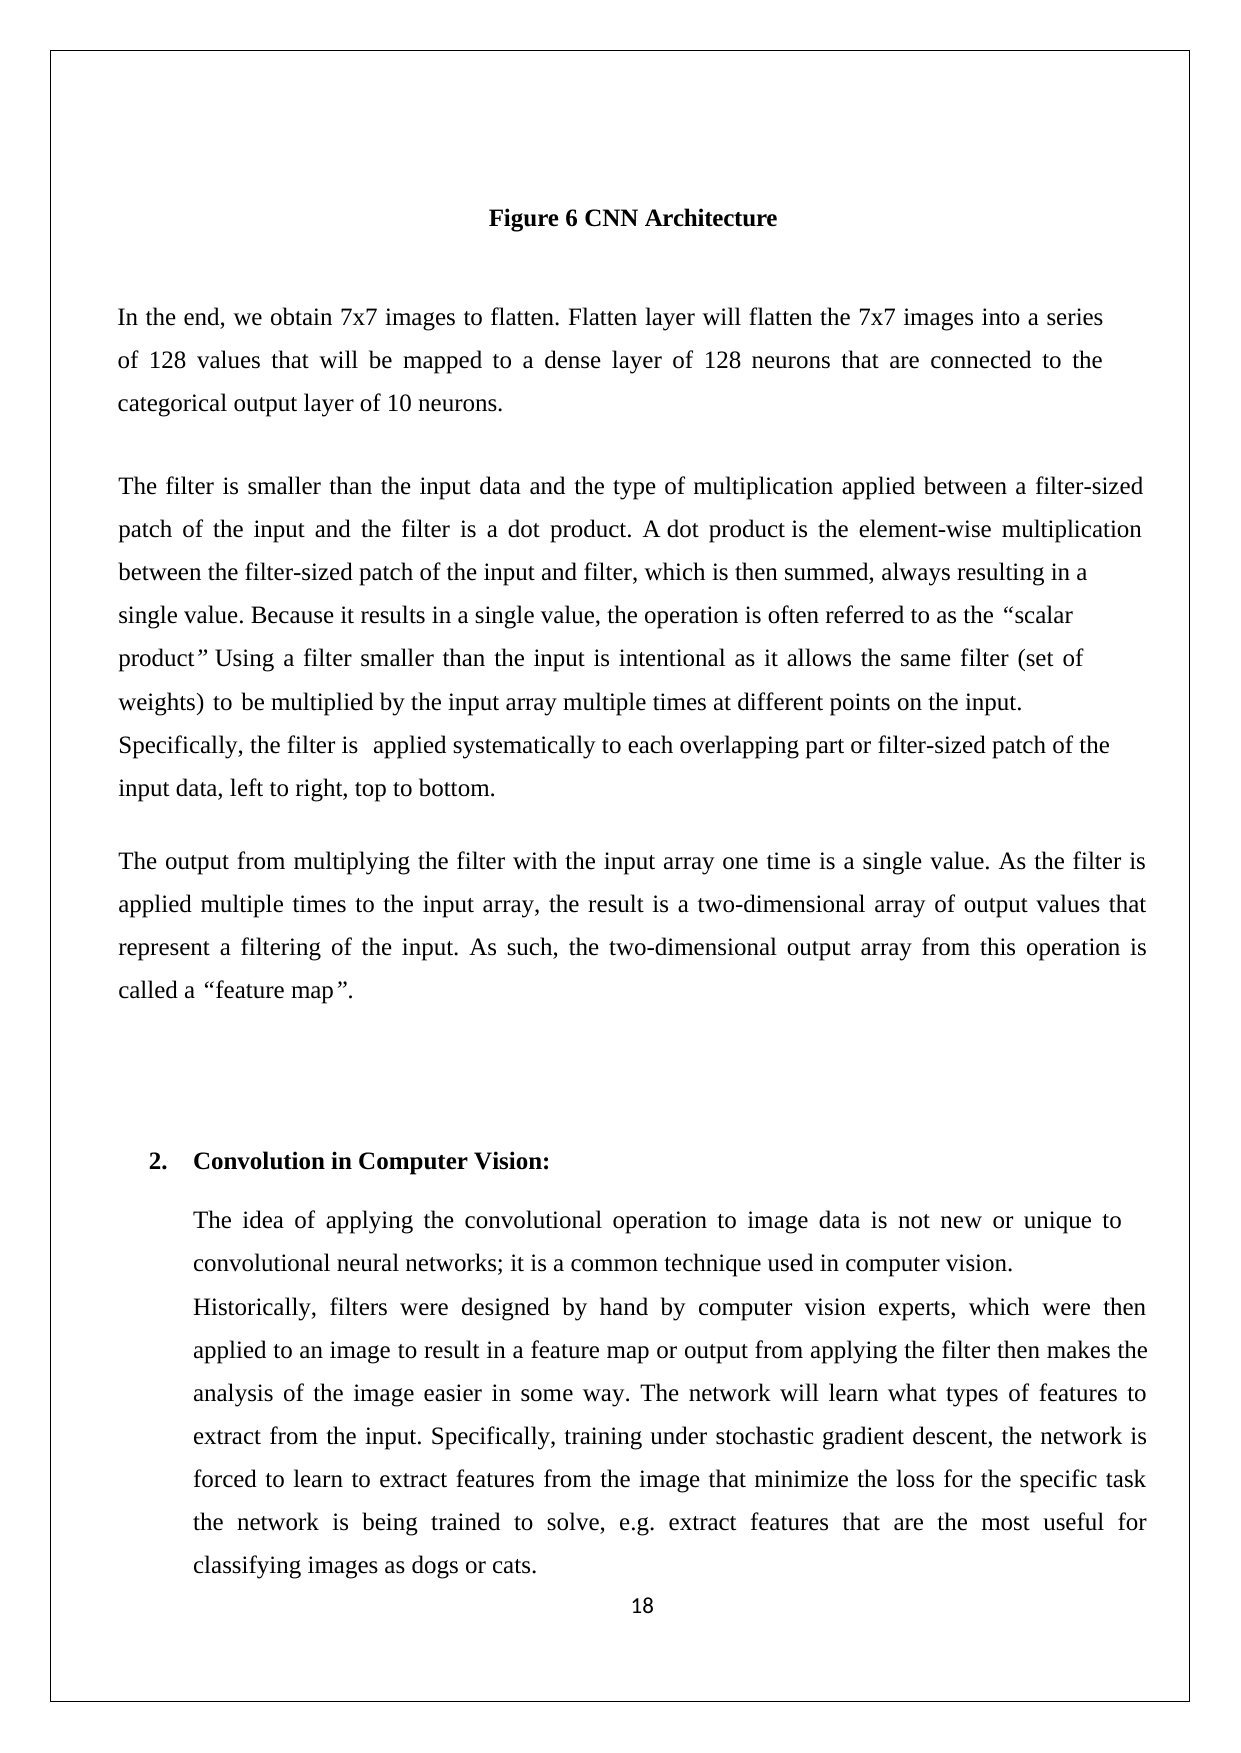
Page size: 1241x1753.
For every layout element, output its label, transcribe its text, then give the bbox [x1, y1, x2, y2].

text Historically, filters were designed by hand by computer vision experts, which were then applied to an image to result in a feature map or output from applying the filter then makes the analysis of the image easier in some way. The network will learn what types of features to extract from the input. Specifically, training under stochastic gradient descent, the network is forced to learn to extract features from the image that minimize the loss for the specific task the network is being trained to solve, e.g. extract features that are the most useful for classifying images as dogs or cats. [193, 1292, 1148, 1579]
text Figure 6 CNN Architecture [282, 203, 984, 232]
text The idea of applying the convolutional operation to image data is not new or unique to convolutional neural networks; it is a common technique used in computer vision. [193, 1205, 1124, 1277]
text The output from multiplying the filter with the input array one time is a single value. As the filter is applied multiple times to the input array, the result is a two-dimensional array of output values that represent a filtering of the input. As such, the two-dimensional output array from this operation is called a “feature map”. [118, 846, 1148, 1004]
list Convolution in Computer Vision: [148, 1146, 1124, 1175]
text The filter is smaller than the input data and the type of multiplication applied between a filter-sized patch of the input and the filter is a dot product. A dot product is the element-wise multiplication between the filter-sized patch of the input and filter, which is then summed, always resulting in a single value. Because it results in a single value, the operation is often referred to as the “scalar product” Using a filter smaller than the input is intentional as it allows the same filter (set of weights) to be multiplied by the input array multiple times at different points on the input. Specifically, the filter is applied systematically to each overlapping part or filter-sized patch of the input data, left to right, top to bottom. [118, 471, 1148, 802]
text In the end, we obtain 7x7 images to flatten. Flatten layer will flatten the 7x7 images into a series of 128 values that will be mapped to a dense layer of 128 neurons that are connected to the categorical output layer of 10 neurons. [117, 302, 1104, 417]
